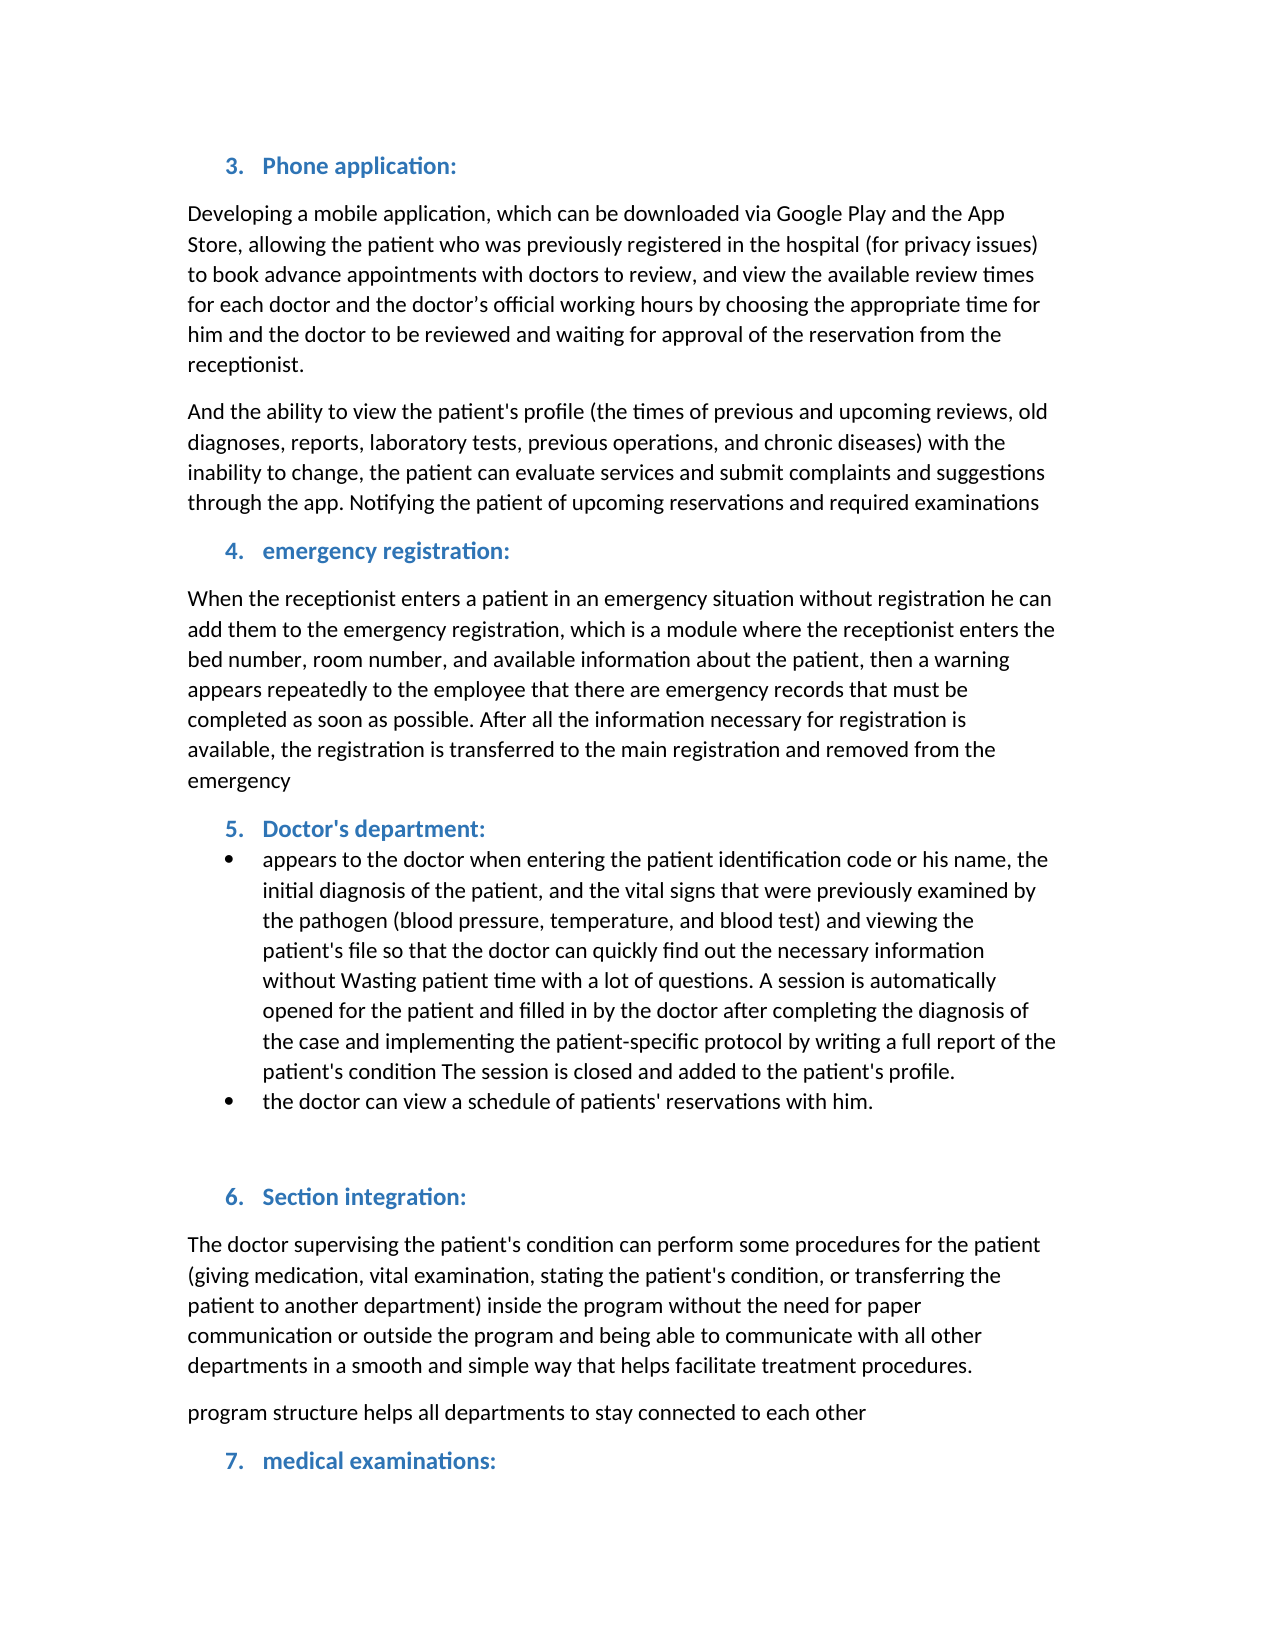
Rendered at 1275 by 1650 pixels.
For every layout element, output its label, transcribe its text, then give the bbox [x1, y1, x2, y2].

list the doctor can view a schedule of patients' reservations with him. [225, 1087, 1059, 1115]
list emergency registration: [225, 535, 1059, 566]
text The doctor supervising the patient's condition can perform some procedures for the patient (giving medication, vital examination, stating the patient's condition, or transferring the patient to another department) inside the program without the need for paper communication or outside the program and being able to communicate with all other departments in a smooth and simple way that helps facilitate treatment procedures. [187, 1231, 1059, 1379]
list Phone application: [225, 150, 1059, 181]
text And the ability to view the patient's profile (the times of previous and upcoming reviews, old diagnoses, reports, laboratory tests, previous operations, and chronic diseases) with the inability to change, the patient can evaluate services and submit complaints and suggestions through the app. Notifying the patient of upcoming reservations and required examinations [187, 397, 1059, 516]
list Section integration: [225, 1181, 1059, 1212]
list medical examinations: [225, 1445, 1059, 1476]
text Developing a mobile application, which can be downloaded via Google Play and the App Store, allowing the patient who was previously registered in the hospital (for privacy issues) to book advance appointments with doctors to review, and view the available review times for each doctor and the doctor’s official working hours by choosing the appropriate time for him and the doctor to be reviewed and waiting for approval of the reservation from the receptionist. [187, 199, 1059, 379]
list appears to the doctor when entering the patient identification code or his name, the initial diagnosis of the patient, and the vital signs that were previously examined by the pathogen (blood pressure, temperature, and blood test) and viewing the patient's file so that the doctor can quickly find out the necessary information without Wasting patient time with a lot of questions. A session is automatically opened for the patient and filled in by the doctor after completing the diagnosis of the case and implementing the patient-specific protocol by writing a full report of the patient's condition The session is closed and added to the patient's profile. [225, 846, 1059, 1085]
list Doctor's department: [225, 813, 1059, 843]
text program structure helps all departments to stay connected to each other [187, 1398, 1059, 1426]
text When the receptionist enters a patient in an emergency situation without registration he can add them to the emergency registration, which is a module where the receptionist enters the bed number, room number, and available information about the patient, then a warning appears repeatedly to the employee that there are emergency records that must be completed as soon as possible. After all the information necessary for registration is available, the registration is transferred to the main registration and removed from the emergency [187, 584, 1059, 794]
